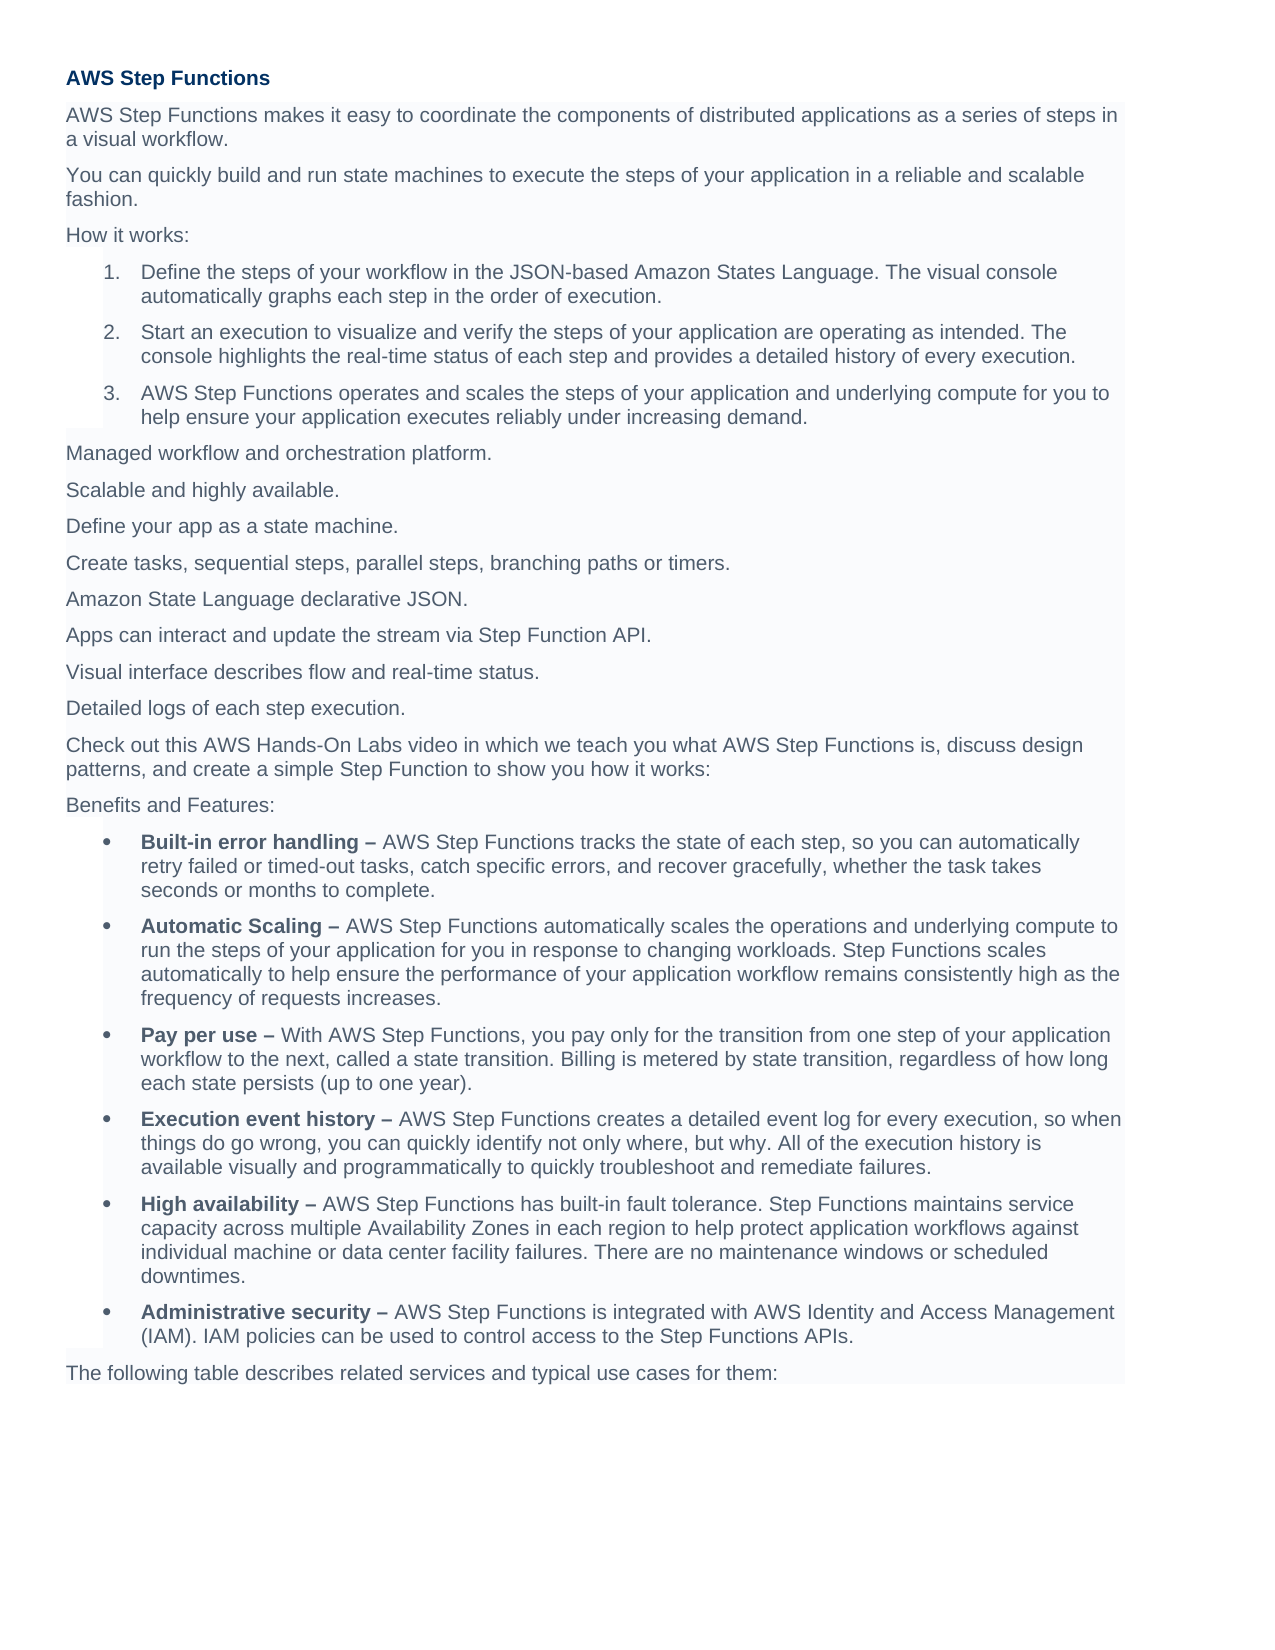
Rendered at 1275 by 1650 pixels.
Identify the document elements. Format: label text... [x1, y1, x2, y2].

text Benefits and Features: [66, 793, 1125, 817]
list Administrative security – AWS Step Functions is integrated with AWS Identity and Access Management (IAM). IAM policies can be used to control access to the Step Functions APIs. [103, 1300, 1125, 1348]
list Execution event history – AWS Step Functions creates a detailed event log for every execution, so when things do go wrong, you can quickly identify not only where, but why. All of the execution history is available visually and programmatically to quickly troubleshoot and remediate failures. [103, 1107, 1125, 1179]
list Define the steps of your workflow in the JSON-based Amazon States Language. The visual console automatically graphs each step in the order of execution. [103, 260, 1125, 308]
subtitle AWS Step Functions [66, 66, 1125, 90]
text How it works: [66, 223, 1125, 247]
text Visual interface describes flow and real-time status. [66, 660, 1125, 684]
text Create tasks, sequential steps, parallel steps, branching paths or timers. [66, 550, 1125, 574]
text Scalable and highly available. [66, 477, 1125, 501]
list Built-in error handling – AWS Step Functions tracks the state of each step, so you can automatically retry failed or timed-out tasks, catch specific errors, and recover gracefully, whether the task takes seconds or months to complete. [103, 829, 1125, 902]
text Apps can interact and update the stream via Step Function API. [66, 623, 1125, 647]
list Pay per use – With AWS Step Functions, you pay only for the transition from one step of your application workflow to the next, called a state transition. Billing is metered by state transition, regardless of how long each state persists (up to one year). [103, 1022, 1125, 1094]
text AWS Step Functions makes it easy to coordinate the components of distributed applications as a series of steps in a visual workflow. [66, 102, 1125, 150]
list Automatic Scaling – AWS Step Functions automatically scales the operations and underlying compute to run the steps of your application for you in response to changing workloads. Step Functions scales automatically to help ensure the performance of your application workflow remains consistently high as the frequency of requests increases. [103, 914, 1125, 1010]
text Check out this AWS Hands-On Labs video in which we teach you what AWS Step Functions is, discuss design patterns, and create a simple Step Function to show you how it works: [66, 733, 1125, 781]
text You can quickly build and run state machines to execute the steps of your application in a reliable and scalable fashion. [66, 163, 1125, 211]
list High availability – AWS Step Functions has built-in fault tolerance. Step Functions maintains service capacity across multiple Availability Zones in each region to help protect application workflows against individual machine or data center facility failures. There are no maintenance windows or scheduled downtimes. [103, 1191, 1125, 1287]
text Detailed logs of each step execution. [66, 696, 1125, 720]
list AWS Step Functions operates and scales the steps of your application and underlying compute for you to help ensure your application executes reliably under increasing demand. [103, 381, 1125, 428]
text Managed workflow and orchestration platform. [66, 441, 1125, 465]
text The following table describes related services and typical use cases for them: [66, 1360, 1125, 1384]
text Amazon State Language declarative JSON. [66, 587, 1125, 611]
list Start an execution to visualize and verify the steps of your application are operating as intended. The console highlights the real-time status of each step and provides a detailed history of every execution. [103, 320, 1125, 368]
text Define your app as a state machine. [66, 514, 1125, 538]
